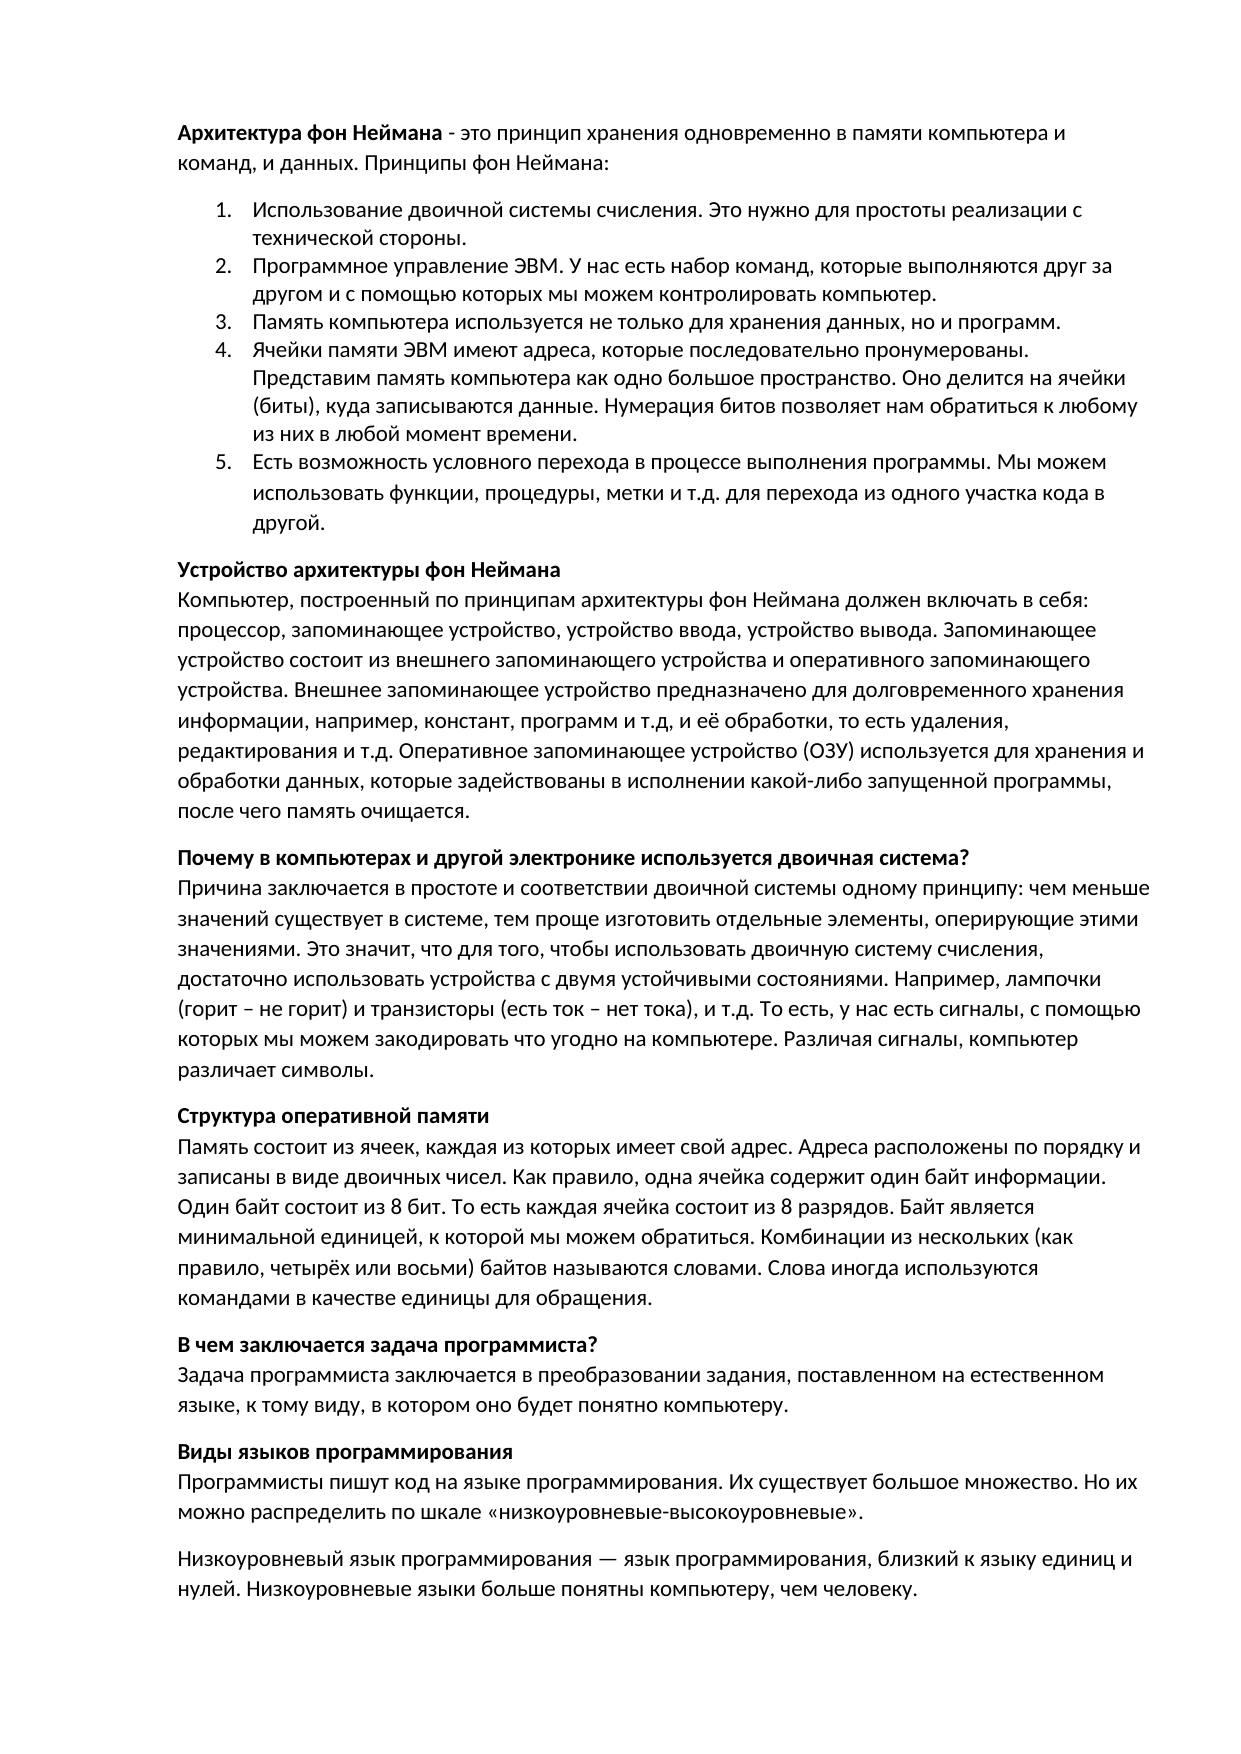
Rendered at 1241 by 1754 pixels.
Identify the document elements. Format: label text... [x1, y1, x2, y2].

list Ячейки памяти ЭВМ имеют адреса, которые последовательно пронумерованы. Представим память компьютера как одно большое пространство. Оно делится на ячейки (биты), куда записываются данные. Нумерация битов позволяет нам обратиться к любому из них в любой момент времени. [215, 335, 1152, 447]
text Виды языков программирования Программисты пишут код на языке программирования. Их существует большое множество. Но их можно распределить по шкале «низкоуровневые-высокоуровневые». [177, 1437, 1152, 1525]
list Использование двоичной системы счисления. Это нужно для простоты реализации с технической стороны. [215, 195, 1152, 251]
list Программное управление ЭВМ. У нас есть набор команд, которые выполняются друг за другом и с помощью которых мы можем контролировать компьютер. [215, 251, 1152, 307]
text Структура оперативной памяти Память состоит из ячеек, каждая из которых имеет свой адрес. Адреса расположены по порядку и записаны в виде двоичных чисел. Как правило, одна ячейка содержит один байт информации. Один байт состоит из 8 бит. То есть каждая ячейка состоит из 8 разрядов. Байт является минимальной единицей, к которой мы можем обратиться. Комбинации из нескольких (как правило, четырёх или восьми) байтов называются словами. Слова иногда используются командами в качестве единицы для обращения. [177, 1102, 1152, 1311]
text Устройство архитектуры фон Неймана Компьютер, построенный по принципам архитектуры фон Неймана должен включать в себя: процессор, запоминающее устройство, устройство ввода, устройство вывода. Запоминающее устройство состоит из внешнего запоминающего устройства и оперативного запоминающего устройства. Внешнее запоминающее устройство предназначено для долговременного хранения информации, например, констант, программ и т.д, и её обработки, то есть удаления, редактирования и т.д. Оперативное запоминающее устройство (ОЗУ) используется для хранения и обработки данных, которые задействованы в исполнении какой-либо запущенной программы, после чего память очищается. [177, 555, 1152, 824]
text В чем заключается задача программиста? Задача программиста заключается в преобразовании задания, поставленном на естественном языке, к тому виду, в котором оно будет понятно компьютеру. [177, 1330, 1152, 1418]
text Архитектура фон Неймана - это принцип хранения одновременно в памяти компьютера и команд, и данных. Принципы фон Неймана: [177, 118, 1152, 176]
list Память компьютера используется не только для хранения данных, но и программ. [215, 307, 1152, 335]
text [177, 1544, 1152, 1602]
text Почему в компьютерах и другой электронике используется двоичная система? Причина заключается в простоте и соответствии двоичной системы одному принципу: чем меньше значений существует в системе, тем проще изготовить отдельные элементы, оперирующие этими значениями. Это значит, что для того, чтобы использовать двоичную систему счисления, достаточно использовать устройства с двумя устойчивыми состояниями. Например, лампочки (горит – не горит) и транзисторы (есть ток – нет тока), и т.д. То есть, у нас есть сигналы, с помощью которых мы можем закодировать что угодно на компьютере. Различая сигналы, компьютер различает символы. [177, 843, 1152, 1083]
list Есть возможность условного перехода в процессе выполнения программы. Мы можем использовать функции, процедуры, метки и т.д. для перехода из одного участка кода в другой. [215, 447, 1152, 536]
